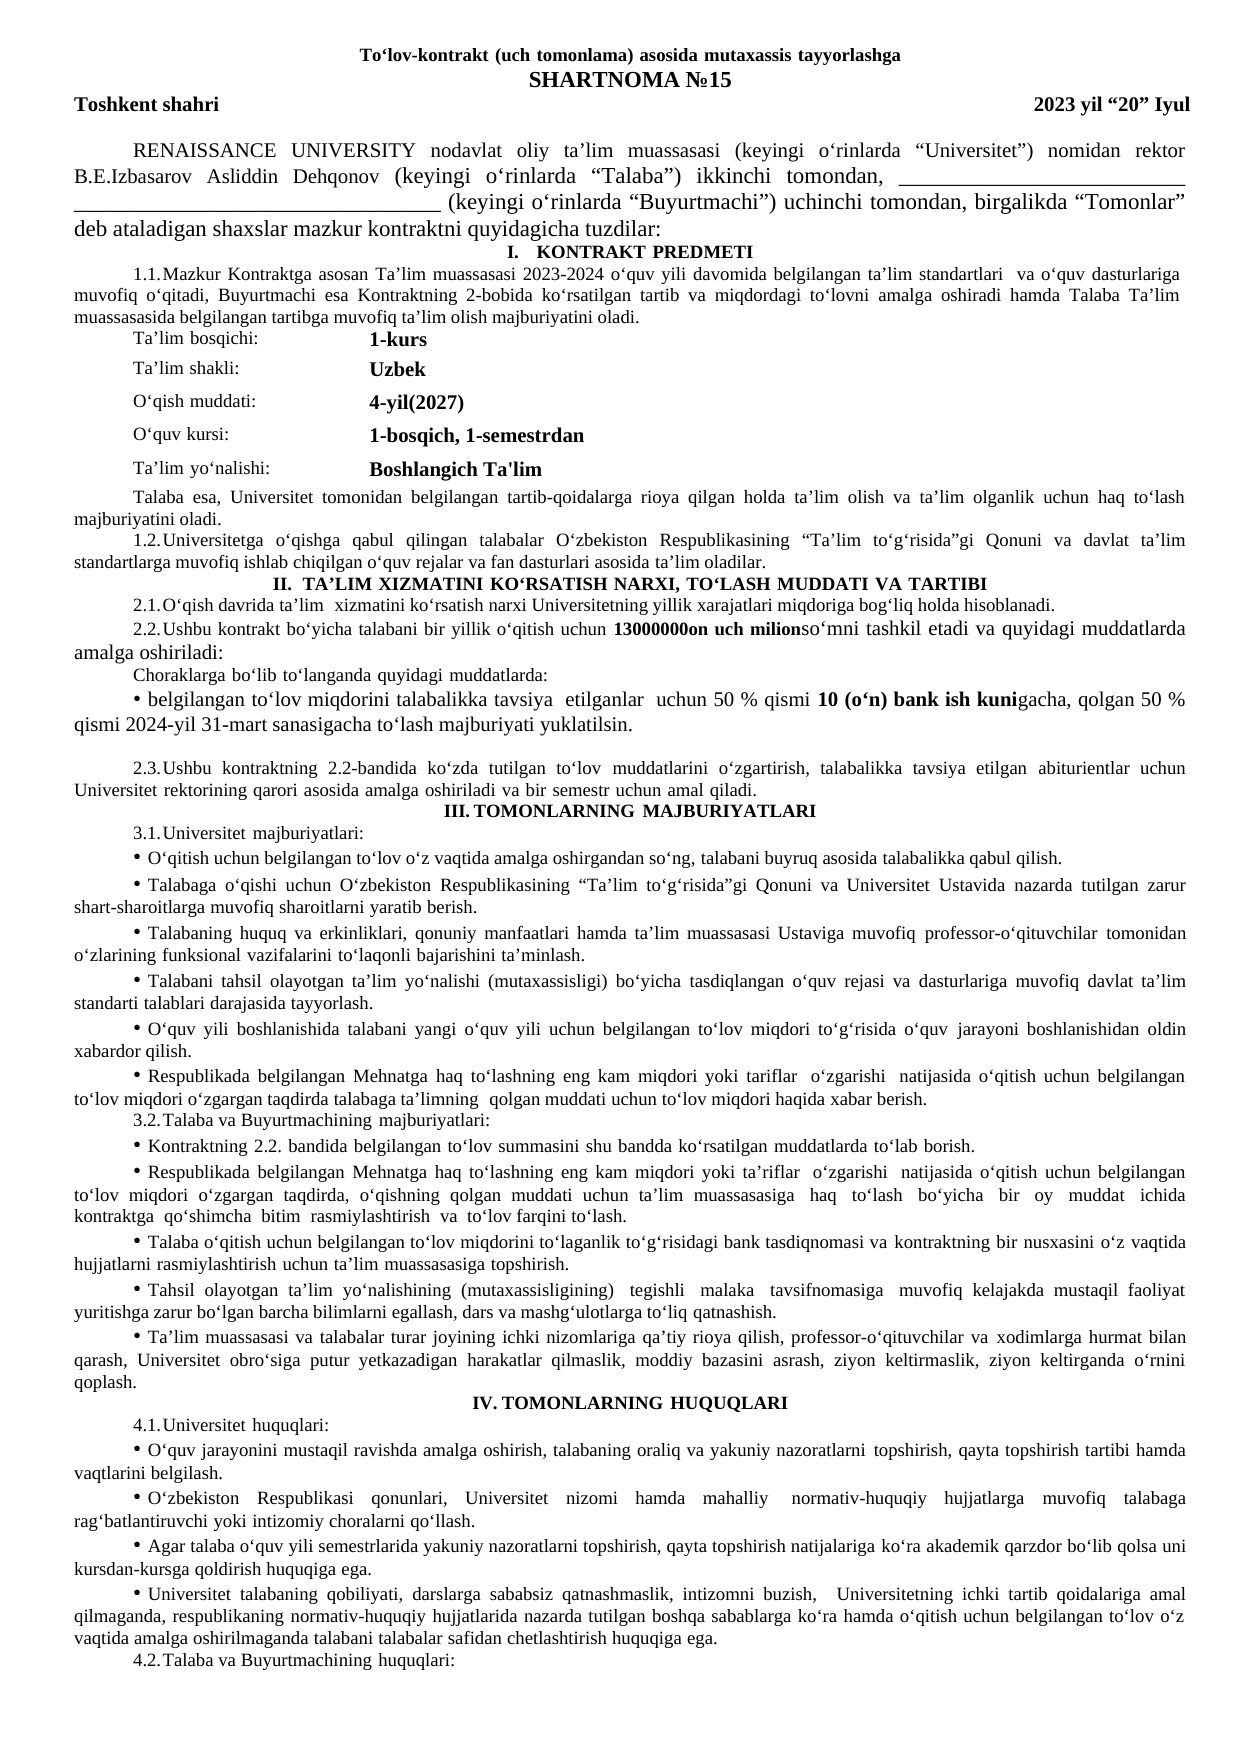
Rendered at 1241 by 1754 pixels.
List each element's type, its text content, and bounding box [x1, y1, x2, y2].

table_cell Ta’lim shakli: [133, 357, 369, 390]
list O‘qitish uchun belgilangan to‘lov o‘z vaqtida amalga oshirgandan so‘ng, talabani buyruq asosida talabalikka qabul qilish. [74, 843, 1186, 870]
subtitle Talaba va Buyurtmachining majburiyatlari: [74, 1109, 1186, 1131]
list O‘zbekiston Respublikasi qonunlari, Universitet nizomi hamda mahalliy normativ-huquqiy hujjatlarga muvofiq talabaga rag‘batlantiruvchi yoki intizomiy choralarni qo‘llash. [74, 1483, 1186, 1531]
title SHARTNOMA №15 [74, 66, 1186, 92]
title To‘lov-kontrakt (uch tomonlama) asosida mutaxassis tayyorlashga [74, 44, 1186, 66]
list Universitet majburiyatlari: [74, 822, 1186, 843]
list Respublikada belgilangan Mehnatga haq to‘lashning eng kam miqdori yoki tariflar o‘zgarishi natijasida o‘qitish uchun belgilangan to‘lov miqdori o‘zgargan taqdirda talabaga ta’limning qolgan muddati uchun to‘lov miqdori haqida xabar berish. [74, 1061, 1186, 1109]
list Tahsil olayotgan ta’lim yo‘nalishining (mutaxassisligining) tegishli malaka tavsifnomasiga muvofiq kelajakda mustaqil faoliyat yuritishga zarur bo‘lgan barcha bilimlarni egallash, dars va mashg‘ulotlarga to‘liq qatnashish. [74, 1275, 1186, 1323]
list Talabani tahsil olayotgan ta’lim yo‘nalishi (mutaxassisligi) bo‘yicha tasdiqlangan o‘quv rejasi va dasturlariga muvofiq davlat ta’lim standarti talablari darajasida tayyorlash. [74, 966, 1186, 1013]
subtitle TOMONLARNING HUQUQLARI [74, 1392, 1186, 1414]
table_header Ta’lim bosqichi: [133, 327, 369, 357]
list Mazkur Kontraktga asosan Ta’lim muassasasi 2023-2024 o‘quv yili davomida belgilangan ta’lim standartlari va o‘quv dasturlariga muvofiq o‘qitadi, Buyurtmachi esa Kontraktning 2-bobida ko‘rsatilgan tartib va miqdordagi to‘lovni amalga oshiradi hamda Talaba Ta’lim muassasasida belgilangan tartibga muvofiq ta’lim olish majburiyatini oladi. [74, 263, 1182, 327]
table_cell O‘quv kursi: [133, 423, 369, 457]
text RENAISSANCE UNIVERSITY nodavlat oliy ta’lim muassasasi (keyingi o‘rinlarda “Universitet”) nomidan rektor B.E.Izbasarov Asliddin Dehqonov (keyingi o‘rinlarda “Talaba”) ikkinchi tomondan, _________________________ ________________________________ (keyingi o‘rinlarda “Buyurtmachi”) uchinchi tomondan, birgalikda “Tomonlar” deb ataladigan shaxslar mazkur kontraktni quyidagicha tuzdilar: [74, 138, 1186, 241]
list Kontraktning 2.2. bandida belgilangan to‘lov summasini shu bandda ko‘rsatilgan muddatlarda to‘lab borish. [74, 1131, 1186, 1157]
subtitle KONTRAKT PREDMETI [74, 241, 1186, 263]
table_cell O‘qish muddati: [133, 390, 369, 423]
text Toshkent shahri 2023 yil “20” Iyul [74, 92, 1186, 116]
text Choraklarga bo‘lib to‘langanda quyidagi muddatlarda: [74, 664, 1186, 685]
list Universitet huquqlari: [74, 1414, 1186, 1435]
table_header 1-kurs [369, 327, 1068, 357]
table_cell Boshlangich Ta'lim [369, 457, 1068, 486]
list Universitet talabaning qobiliyati, darslarga sababsiz qatnashmaslik, intizomni buzish, Universitetning ichki tartib qoidalariga amal qilmaganda, respublikaning normativ-huquqiy hujjatlarida nazarda tutilgan boshqa sabablarga ko‘ra hamda o‘qitish uchun belgilangan to‘lov o‘z vaqtida amalga oshirilmaganda talabani talabalar safidan chetlashtirish huquqiga ega. [74, 1579, 1186, 1648]
list O‘qish davrida ta’lim xizmatini ko‘rsatish narxi Universitetning yillik xarajatlari miqdoriga bog‘liq holda hisoblanadi. [74, 594, 1186, 616]
list Ta’lim muassasasi va talabalar turar joyining ichki nizomlariga qa’tiy rioya qilish, professor-o‘qituvchilar va xodimlarga hurmat bilan qarash, Universitet obro‘siga putur yetkazadigan harakatlar qilmaslik, moddiy bazasini asrash, ziyon keltirmaslik, ziyon keltirganda o‘rnini qoplash. [74, 1323, 1186, 1392]
list belgilangan to‘lov miqdorini talabalikka tavsiya etilganlar uchun 50 % qismi 10 (o‘n) bank ish kunigacha, qolgan 50 % qismi 2024-yil 31-mart sanasigacha to‘lash majburiyati yuklatilsin. [74, 685, 1186, 736]
list Ushbu kontraktning 2.2-bandida ko‘zda tutilgan to‘lov muddatlarini o‘zgartirish, talabalikka tavsiya etilgan abiturientlar uchun Universitet rektorining qarori asosida amalga oshiriladi va bir semestr uchun amal qiladi. [74, 757, 1186, 800]
subtitle Talaba va Buyurtmachining huquqlari: [74, 1648, 1186, 1670]
list Agar talaba o‘quv yili semestrlarida yakuniy nazoratlarni topshirish, qayta topshirish natijalariga ko‘ra akademik qarzdor bo‘lib qolsa uni kursdan-kursga qoldirish huquqiga ega. [74, 1531, 1186, 1579]
list Talabaga o‘qishi uchun O‘zbekiston Respublikasining “Ta’lim to‘g‘risida”gi Qonuni va Universitet Ustavida nazarda tutilgan zarur shart-sharoitlarga muvofiq sharoitlarni yaratib berish. [74, 870, 1186, 918]
list O‘quv yili boshlanishida talabani yangi o‘quv yili uchun belgilangan to‘lov miqdori to‘g‘risida o‘quv jarayoni boshlanishidan oldin xabardor qilish. [74, 1013, 1186, 1061]
list Universitetga o‘qishga qabul qilingan talabalar O‘zbekiston Respublikasining “Ta’lim to‘g‘risida”gi Qonuni va davlat ta’lim standartlarga muvofiq ishlab chiqilgan o‘quv rejalar va fan dasturlari asosida ta’lim oladilar. [74, 529, 1186, 572]
table_cell 1-bosqich, 1-semestrdan [369, 423, 1068, 457]
list Respublikada belgilangan Mehnatga haq to‘lashning eng kam miqdori yoki ta’riflar o‘zgarishi natijasida o‘qitish uchun belgilangan to‘lov miqdori o‘zgargan taqdirda, o‘qishning qolgan muddati uchun ta’lim muassasasiga haq to‘lash bo‘yicha bir oy muddat ichida kontraktga qo‘shimcha bitim rasmiylashtirish va to‘lov farqini to‘lash. [74, 1157, 1186, 1227]
list Talaba o‘qitish uchun belgilangan to‘lov miqdorini to‘laganlik to‘g‘risidagi bank tasdiqnomasi va kontraktning bir nusxasini o‘z vaqtida hujjatlarni rasmiylashtirish uchun ta’lim muassasasiga topshirish. [74, 1227, 1186, 1275]
subtitle TOMONLARNING MAJBURIYATLARI [74, 800, 1186, 822]
list O‘quv jarayonini mustaqil ravishda amalga oshirish, talabaning oraliq va yakuniy nazoratlarni topshirish, qayta topshirish tartibi hamda vaqtlarini belgilash. [74, 1435, 1186, 1483]
table_cell Uzbek [369, 357, 1068, 390]
text Talaba esa, Universitet tomonidan belgilangan tartib-qoidalarga rioya qilgan holda ta’lim olish va ta’lim olganlik uchun haq to‘lash majburiyatini oladi. [74, 486, 1186, 529]
subtitle TA’LIM XIZMATINI KO‘RSATISH NARXI, TO‘LASH MUDDATI VA TARTIBI [74, 572, 1186, 594]
list Ushbu kontrakt bo‘yicha talabani bir yillik o‘qitish uchun 13000000on uch milionsoʻmni tashkil etadi va quyidagi muddatlarda amalga oshiriladi: [74, 616, 1186, 664]
table_cell 4-yil(2027) [369, 390, 1068, 423]
list Talabaning huquq va erkinliklari, qonuniy manfaatlari hamda ta’lim muassasasi Ustaviga muvofiq professor-o‘qituvchilar tomonidan o‘zlarining funksional vazifalarini to‘laqonli bajarishini ta’minlash. [74, 918, 1186, 966]
table_cell Ta’lim yo‘nalishi: [133, 457, 369, 486]
